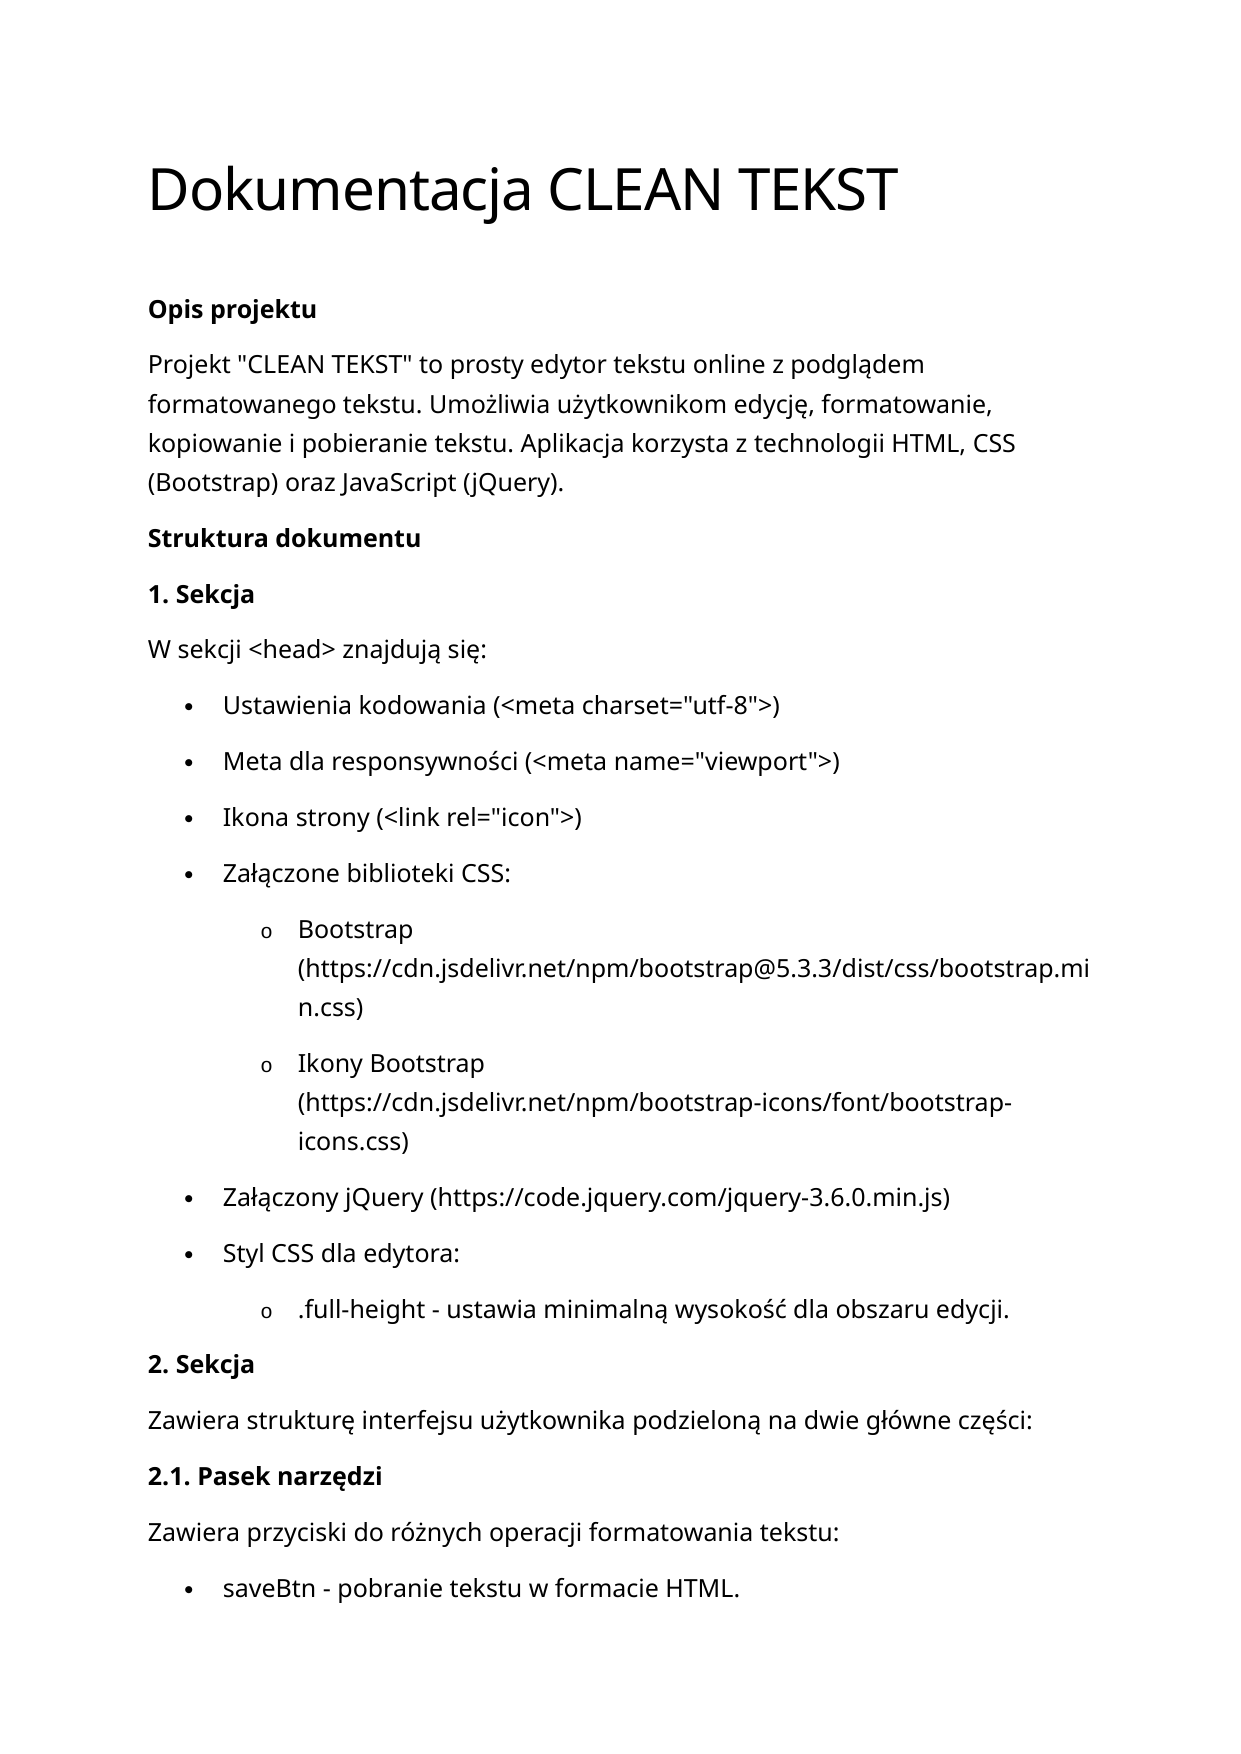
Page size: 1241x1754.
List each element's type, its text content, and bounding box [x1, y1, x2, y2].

text 2. Sekcja [148, 1347, 1093, 1381]
list Styl CSS dla edytora: [185, 1235, 1093, 1269]
text Struktura dokumentu [148, 520, 1093, 554]
text Projekt "CLEAN TEKST" to prosty edytor tekstu online z podglądem formatowanego tekstu. Umożliwia użytkownikom edycję, formatowanie, kopiowanie i pobieranie tekstu. Aplikacja korzysta z technologii HTML, CSS (Bootstrap) oraz JavaScript (jQuery). [148, 347, 1093, 499]
title Dokumentacja CLEAN TEKST [148, 148, 1093, 227]
list Ustawienia kodowania (<meta charset="utf-8">) [185, 688, 1093, 722]
text Zawiera przyciski do różnych operacji formatowania tekstu: [148, 1514, 1093, 1549]
list Bootstrap (https://cdn.jsdelivr.net/npm/bootstrap@5.3.3/dist/css/bootstrap.min.css) [260, 911, 1093, 1024]
text Opis projektu [148, 291, 1093, 325]
list Załączone biblioteki CSS: [185, 855, 1093, 889]
text 1. Sekcja [148, 576, 1093, 610]
text 2.1. Pasek narzędzi [148, 1459, 1093, 1493]
list saveBtn - pobranie tekstu w formacie HTML. [185, 1570, 1093, 1604]
text Zawiera strukturę interfejsu użytkownika podzieloną na dwie główne części: [148, 1403, 1093, 1437]
list Ikona strony (<link rel="icon">) [185, 799, 1093, 834]
list Ikony Bootstrap (https://cdn.jsdelivr.net/npm/bootstrap-icons/font/bootstrap-icons.css) [260, 1045, 1093, 1158]
list Załączony jQuery (https://code.jquery.com/jquery-3.6.0.min.js) [185, 1179, 1093, 1214]
list Meta dla responsywności (<meta name="viewport">) [185, 744, 1093, 778]
list .full-height - ustawia minimalną wysokość dla obszaru edycji. [260, 1291, 1093, 1325]
text W sekcji <head> znajdują się: [148, 632, 1093, 666]
